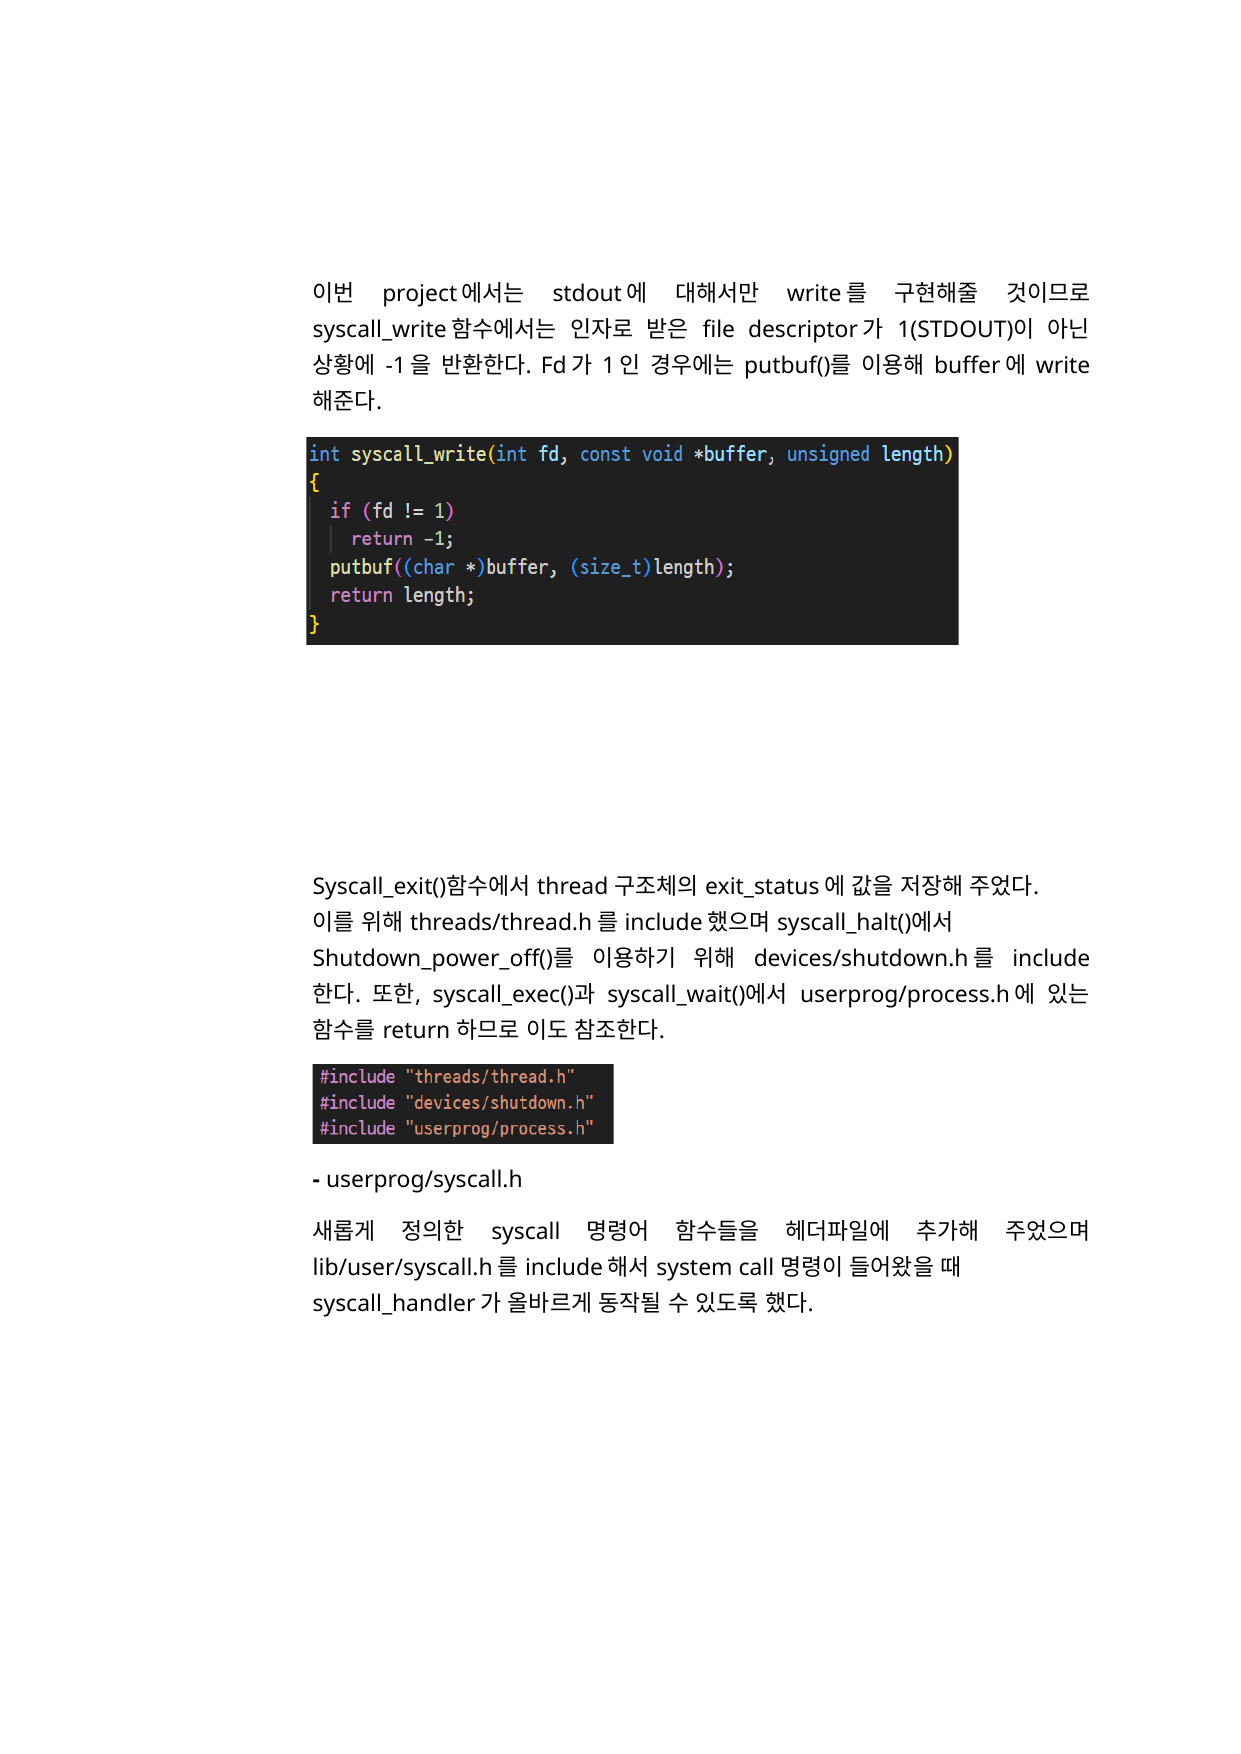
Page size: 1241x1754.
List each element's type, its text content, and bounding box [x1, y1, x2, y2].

list Syscall_exit()함수에서 thread 구조체의 exit_status에 값을 저장해 주었다. 이를 위해 threads/thread.h를 include했으며 syscall_halt()에서 Shutdown_power_off()를 이용하기 위해 devices/shutdown.h를 include한다. 또한, syscall_exec()과 syscall_wait()에서 userprog/process.h에 있는 함수를 return 하므로 이도 참조한다. [312, 868, 1090, 1045]
picture [306, 437, 959, 645]
list 새롭게 정의한 syscall 명령어 함수들을 헤더파일에 추가해 주었으며 lib/user/syscall.h를 include해서 system call 명령이 들어왔을 때 syscall_handler가 올바르게 동작될 수 있도록 했다. [312, 1213, 1090, 1318]
list - userprog/syscall.h [312, 1162, 1090, 1194]
list 이번 project에서는 stdout에 대해서만 write를 구현해줄 것이므로 syscall_write함수에서는 인자로 받은 file descriptor가 1(STDOUT)이 아닌 상황에 -1을 반환한다. Fd가 1인 경우에는 putbuf()를 이용해 buffer에 write해준다. [312, 275, 1090, 416]
picture [312, 1064, 614, 1144]
